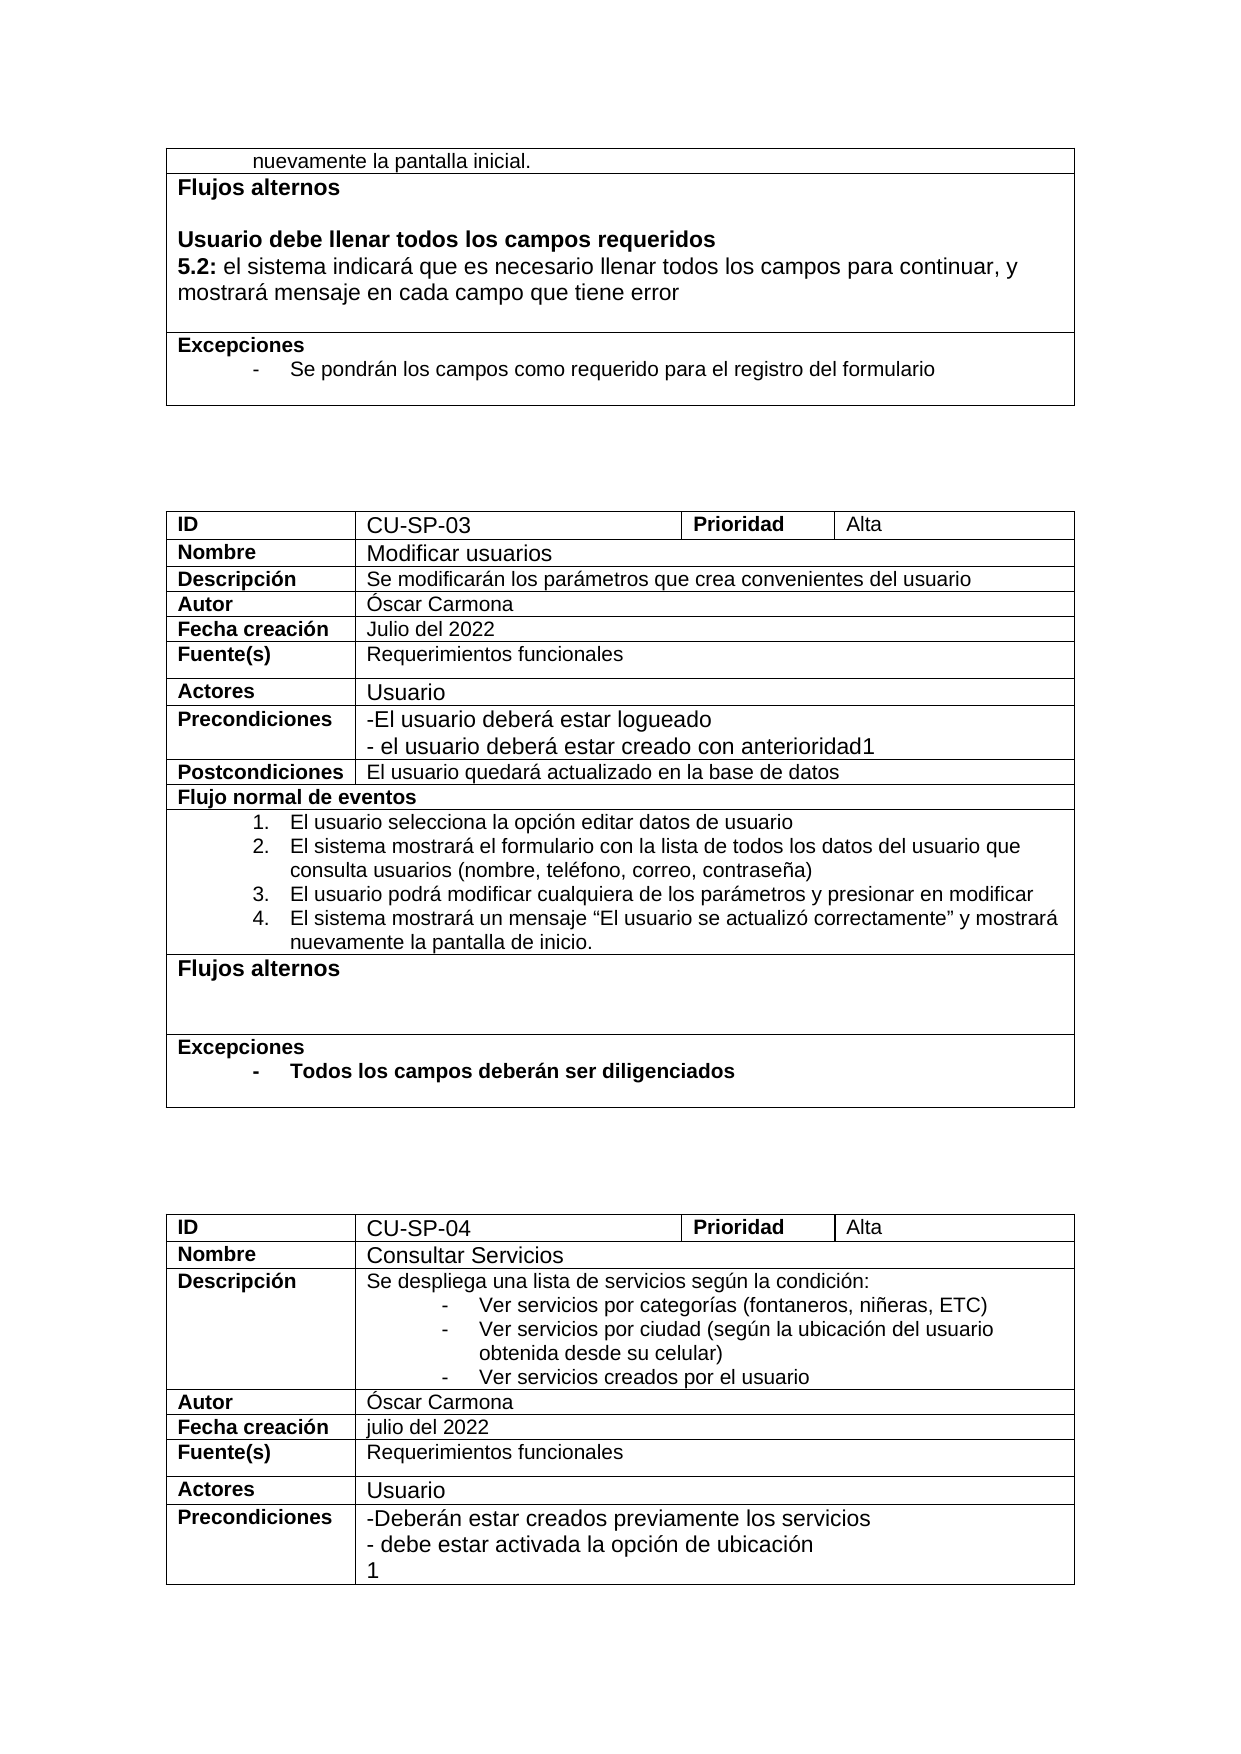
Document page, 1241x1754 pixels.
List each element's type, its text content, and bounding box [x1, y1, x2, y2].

table_cell Precondiciones [167, 706, 355, 759]
table_cell Excepciones Se pondrán los campos como requerido para el registro del formulario [167, 333, 1074, 405]
table_cell Consultar Servicios [356, 1242, 1074, 1268]
table_cell Se despliega una lista de servicios según la condición: Ver servicios por categorías (fontaneros, niñeras, ETC) Ver servicios por ciudad (según la ubicación del usuario obtenida desde su celular) Ver servicios creados por el usuario [356, 1269, 1074, 1389]
table_cell Actores [167, 679, 355, 705]
table_header ID [167, 1215, 355, 1241]
table_header ID [167, 512, 355, 538]
table_cell Flujo normal de eventos [167, 785, 1074, 809]
table_cell Nombre [167, 540, 355, 566]
table_cell Autor [167, 592, 355, 616]
table_cell Modificar usuarios [356, 540, 1074, 566]
table_cell Descripción [167, 1269, 355, 1389]
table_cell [167, 149, 1074, 173]
table_cell Fecha creación [167, 617, 355, 641]
table_cell -Deberán estar creados previamente los servicios - debe estar activada la opción de ubicación [356, 1505, 1074, 1584]
table_header Prioridad [682, 512, 834, 538]
table_header Alta [835, 512, 1074, 538]
table_cell Óscar Carmona [356, 1390, 1074, 1414]
table_cell Nombre [167, 1242, 355, 1268]
table_cell Descripción [167, 567, 355, 591]
table_cell Usuario [356, 679, 1074, 705]
table_cell El usuario quedará actualizado en la base de datos [356, 760, 1074, 784]
table_cell Flujos alternos [167, 955, 1074, 1034]
table_cell Fecha creación [167, 1415, 355, 1439]
table_cell Se modificarán los parámetros que crea convenientes del usuario [356, 567, 1074, 591]
table_cell Julio del 2022 [356, 617, 1074, 641]
table_cell Postcondiciones [167, 760, 355, 784]
table_cell Actores [167, 1477, 355, 1503]
table_cell El usuario selecciona la opción editar datos de usuario El sistema mostrará el formulario con la lista de todos los datos del usuario que consulta usuarios (nombre, teléfono, correo, contraseña) El usuario podrá modificar cualquiera de los parámetros y presionar en modificar El sistema mostrará un mensaje “El usuario se actualizó correctamente” y mostrará nuevamente la pantalla de inicio. [167, 810, 1074, 954]
table_cell Usuario [356, 1477, 1074, 1503]
table_cell Óscar Carmona [356, 592, 1074, 616]
table_header Prioridad [682, 1215, 834, 1241]
table_cell Fuente(s) [167, 1440, 355, 1476]
table_cell julio del 2022 [356, 1415, 1074, 1439]
table_cell Flujos alternos Usuario debe llenar todos los campos requeridos 5.2: el sistema indicará que es necesario llenar todos los campos para continuar, y mostrará mensaje en cada campo que tiene error [167, 174, 1074, 332]
table_cell Requerimientos funcionales [356, 642, 1074, 678]
table_header Alta [836, 1215, 1074, 1241]
table_cell Autor [167, 1390, 355, 1414]
table_cell Fuente(s) [167, 642, 355, 678]
table_cell Precondiciones [167, 1505, 355, 1584]
table_cell Excepciones Todos los campos deberán ser diligenciados [167, 1035, 1074, 1107]
table_cell Requerimientos funcionales [356, 1440, 1074, 1476]
table_header CU-SP-04 [356, 1215, 681, 1241]
table_header CU-SP-03 [356, 512, 681, 538]
table_cell -El usuario deberá estar logueado - el usuario deberá estar creado con anterioridad [356, 706, 1074, 759]
